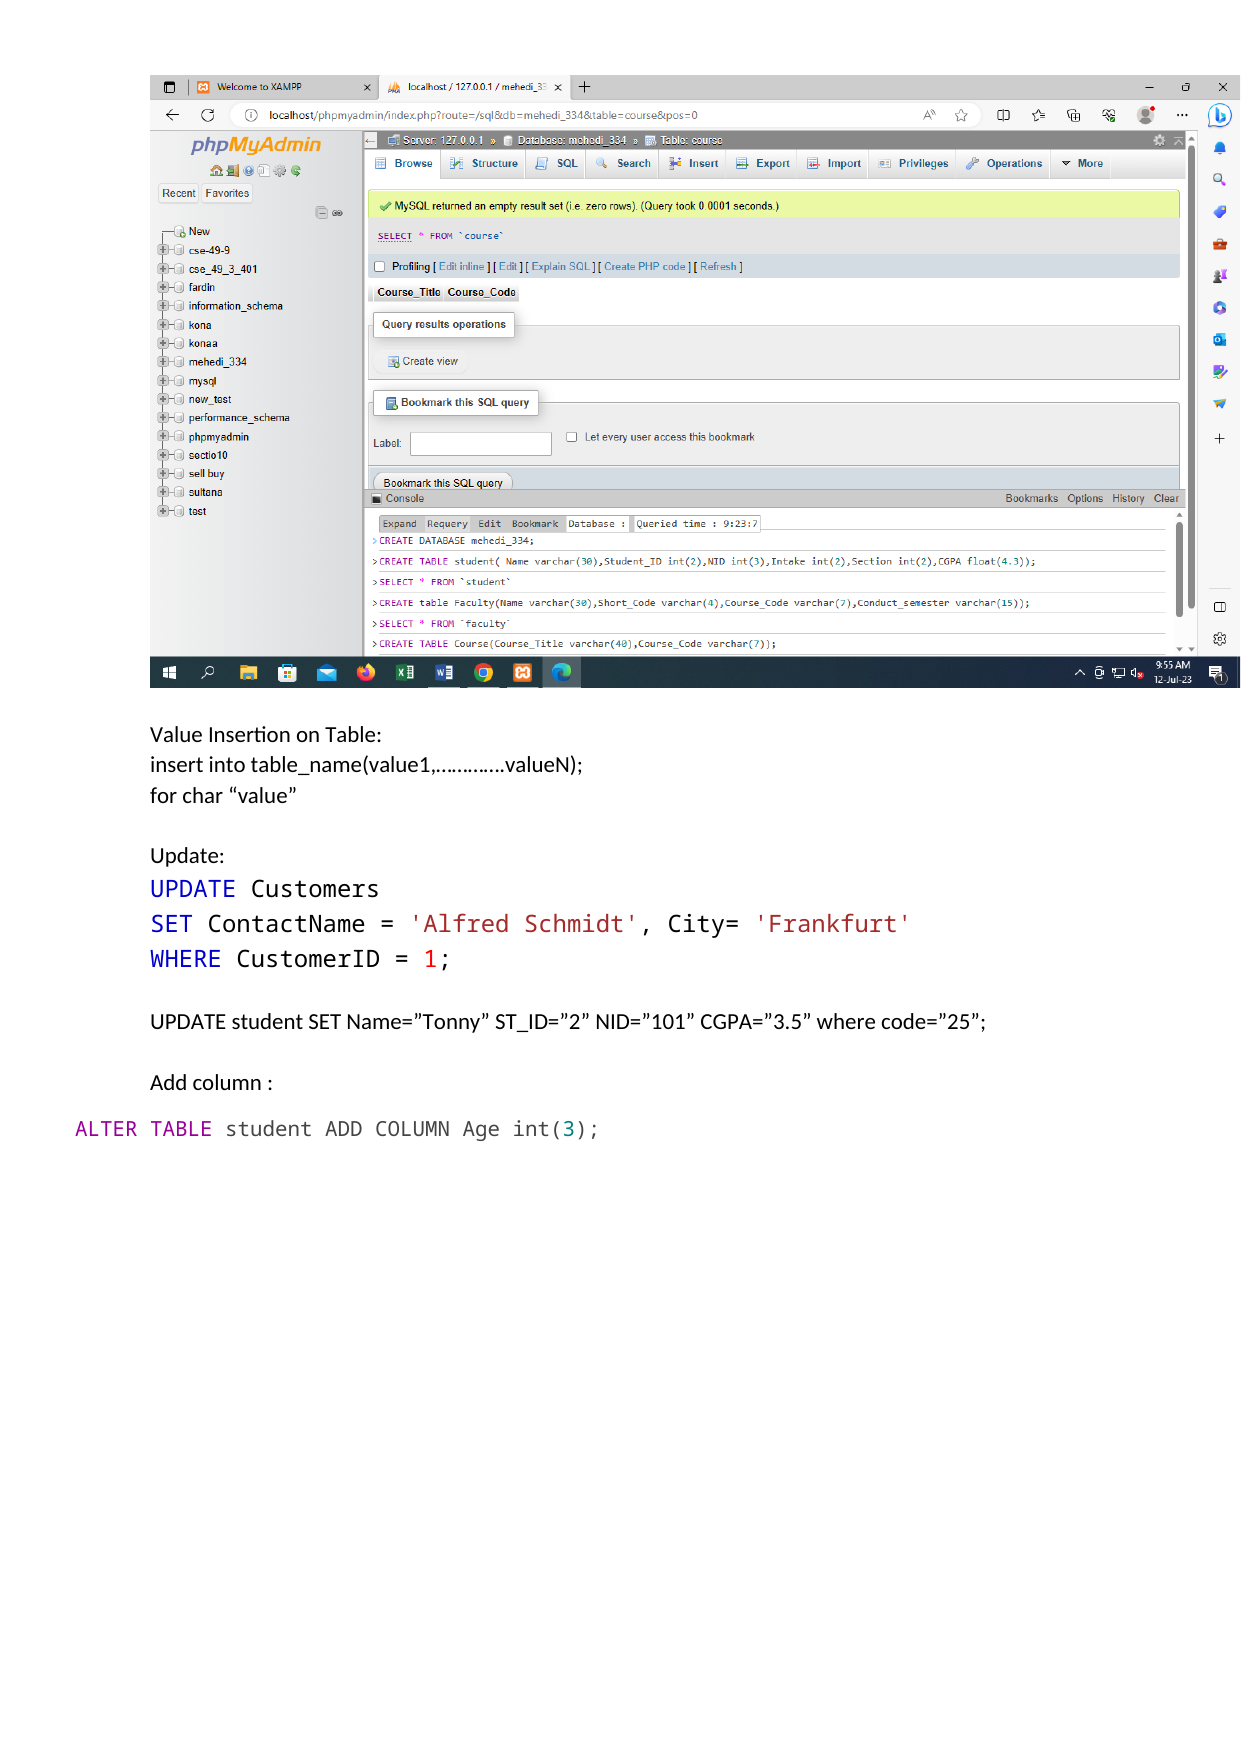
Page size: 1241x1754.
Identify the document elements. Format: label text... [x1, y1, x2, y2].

list UPDATE Customers SET ContactName = 'Alfred Schmidt', City= 'Frankfurt' WHERE CustomerID = 1; [150, 871, 1165, 974]
list insert into table_name(value1,………….valueN); [150, 751, 1165, 778]
list Value Insertion on Table: [150, 720, 1165, 748]
picture [150, 75, 1241, 688]
list UPDATE student SET Name=”Tonny” ST_ID=”2” NID=”101” CGPA=”3.5” where code=”25”; [150, 1007, 1165, 1035]
list for char “value” [150, 781, 1165, 809]
text ALTER TABLE student ADD COLUMN Age int(3); [75, 1114, 1165, 1143]
list Add column : [150, 1068, 1165, 1096]
list Update: [150, 841, 1165, 869]
